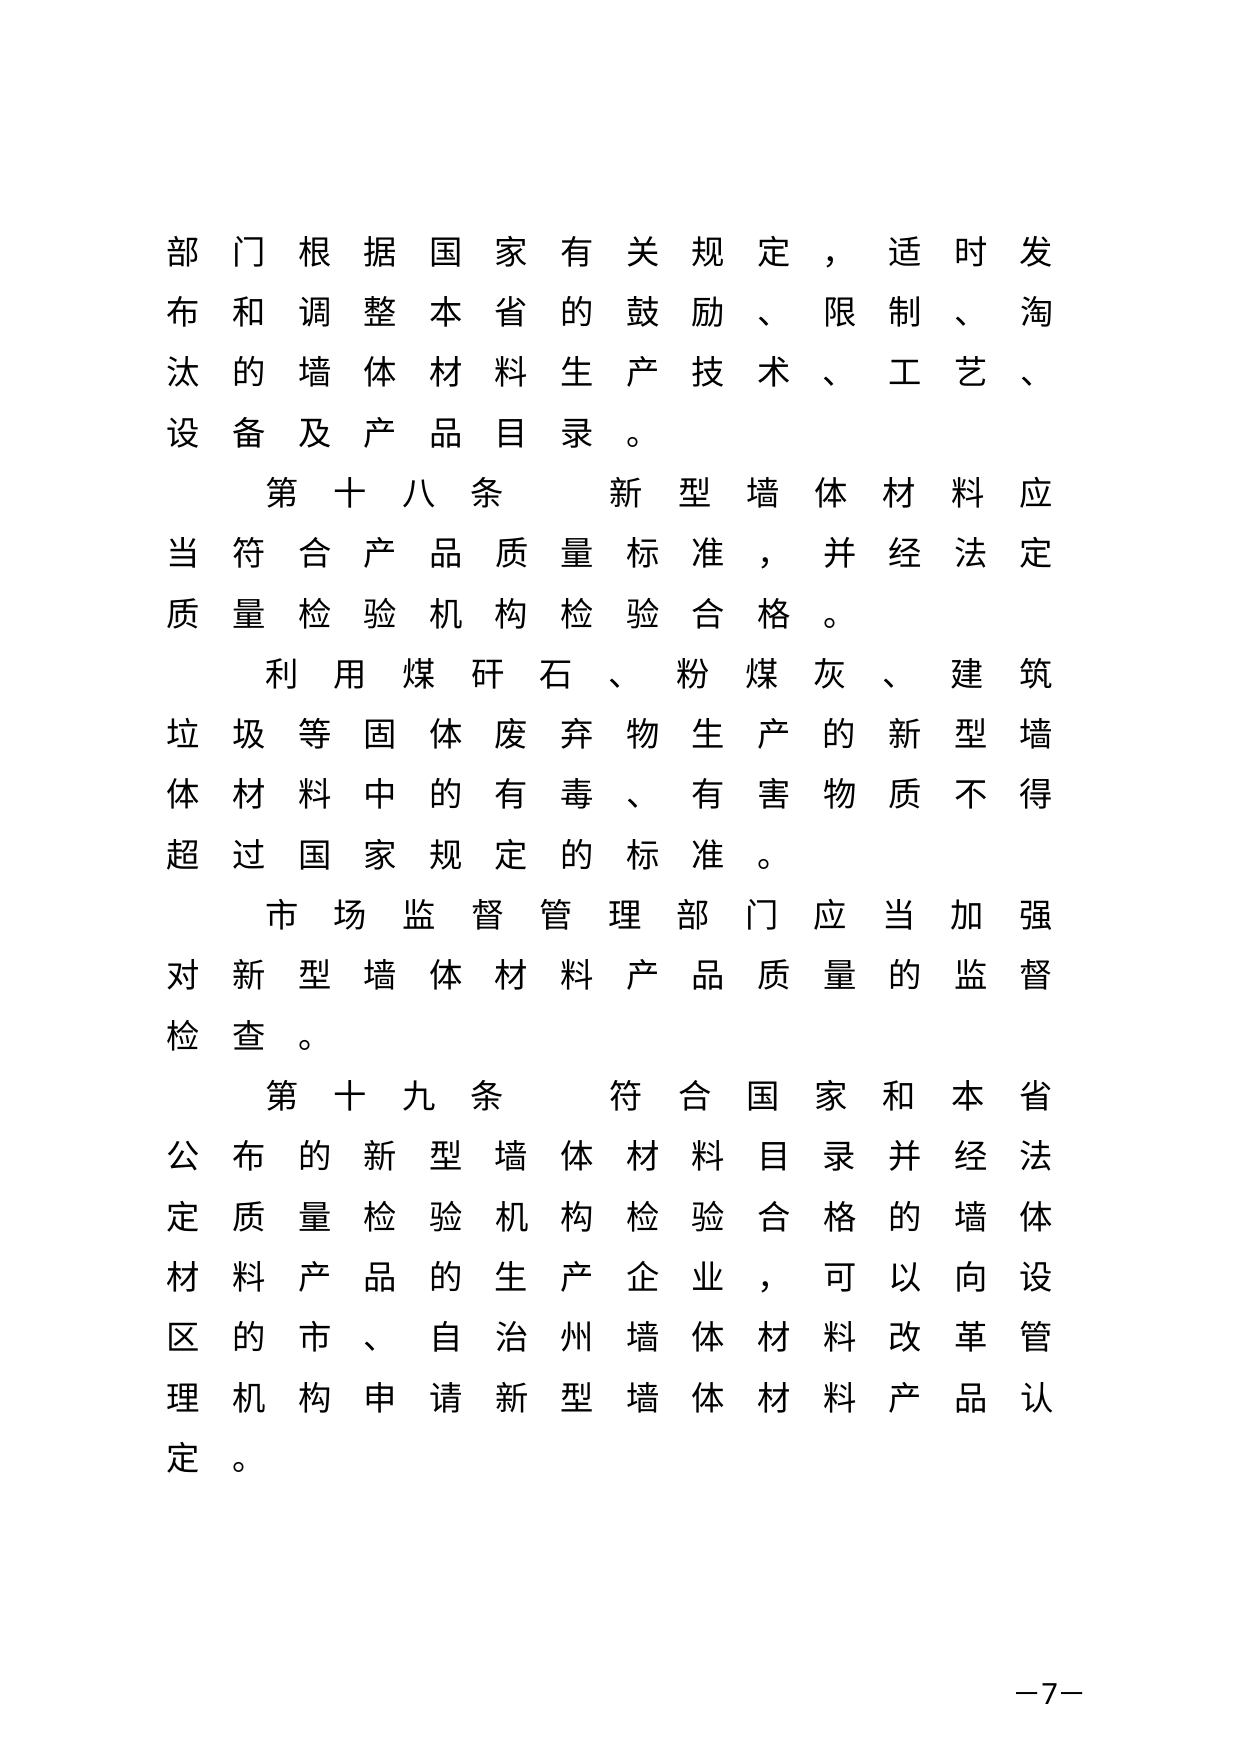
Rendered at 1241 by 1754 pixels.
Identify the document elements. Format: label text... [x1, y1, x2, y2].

text 第十九条 符合国家和本省公布的新型墙体材料目录并经法定质量检验机构检验合格的墙体材料产品的生产企业，可以向设区的市、自治州墙体材料改革管理机构申请新型墙体材料产品认定。 [167, 1064, 1085, 1486]
text 利用煤矸石、粉煤灰、建筑垃圾等固体废弃物生产的新型墙体材料中的有毒、有害物质不得超过国家规定的标准。 [167, 642, 1085, 883]
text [167, 219, 1085, 461]
text 第十八条 新型墙体材料应当符合产品质量标准，并经法定质量检验机构检验合格。 [167, 461, 1085, 642]
text 市场监督管理部门应当加强对新型墙体材料产品质量的监督检查。 [167, 883, 1085, 1064]
